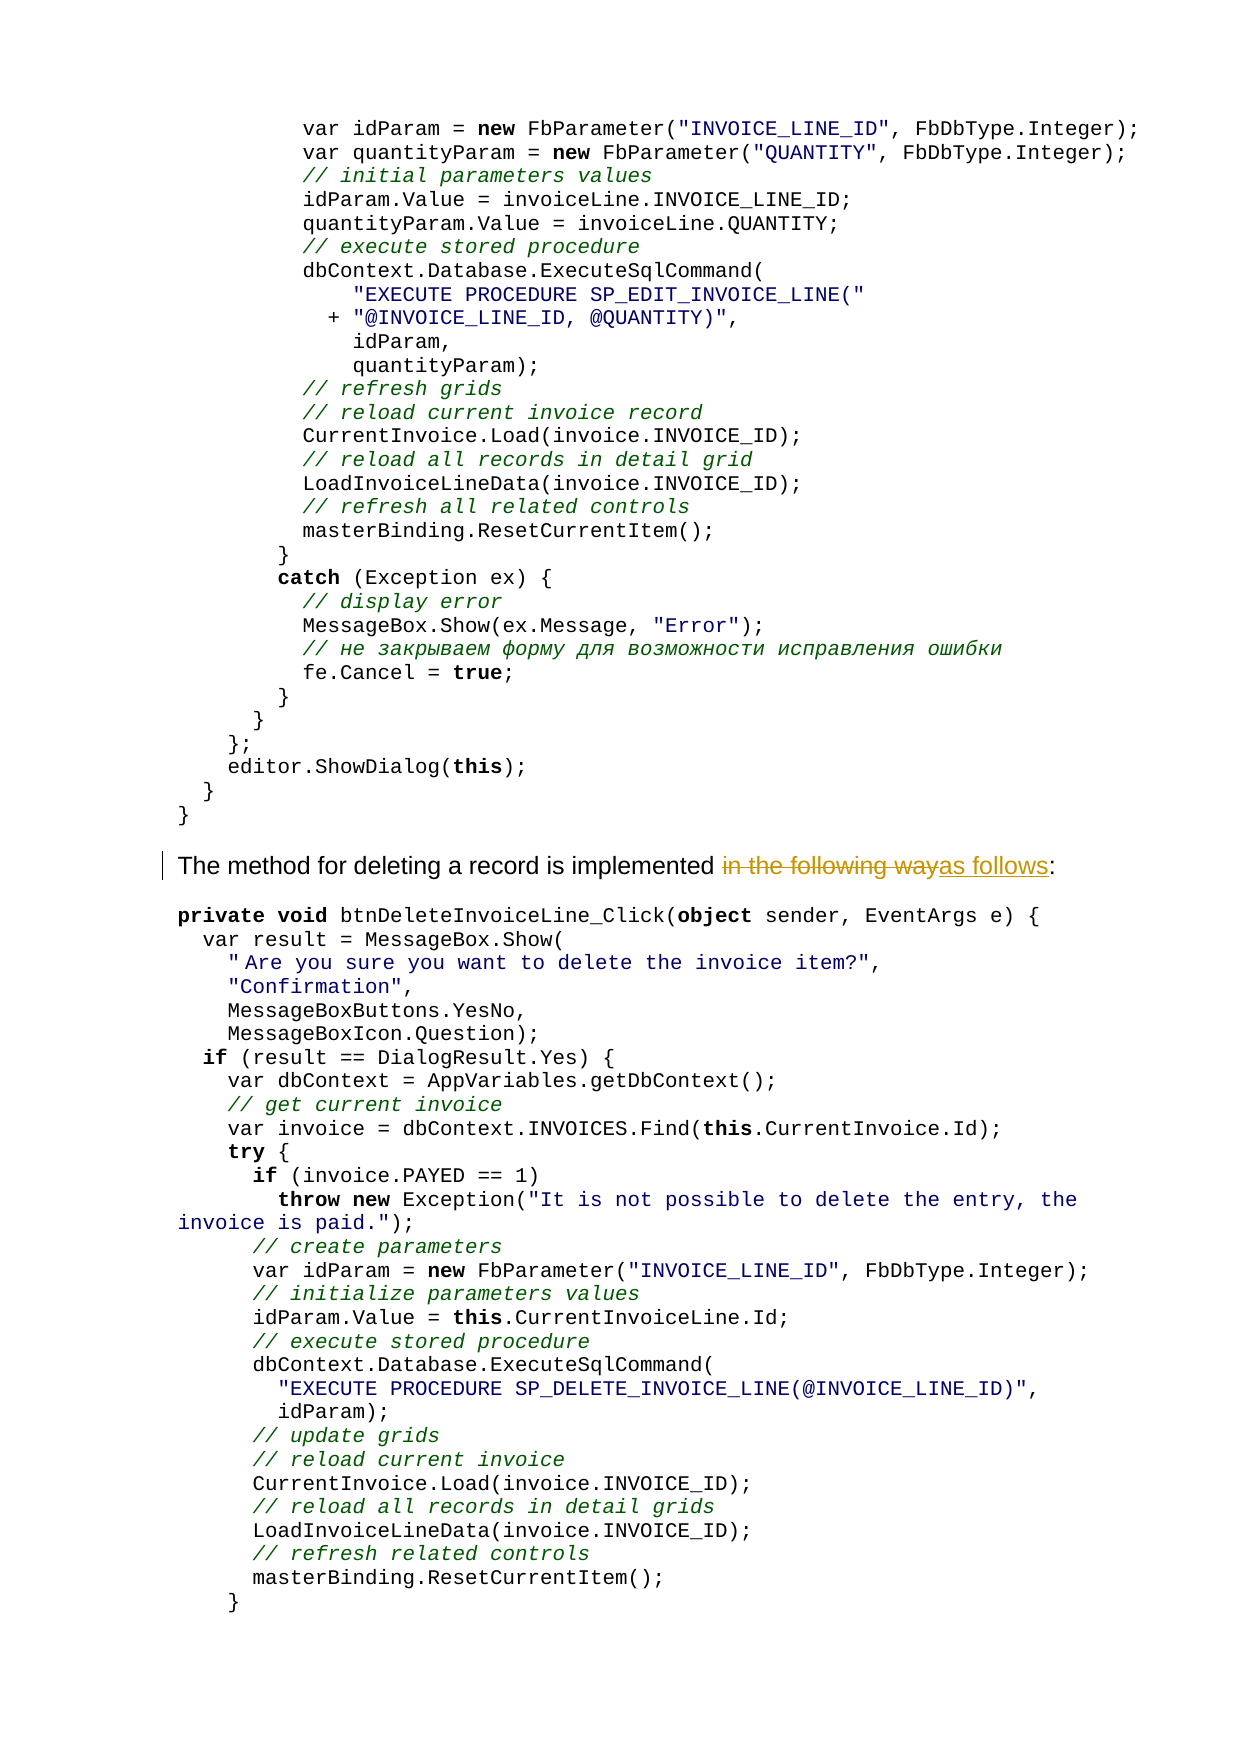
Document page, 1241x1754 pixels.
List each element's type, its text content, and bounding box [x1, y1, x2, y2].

text MessageBox.Show(ex.Message, "Error"); [177, 615, 1152, 638]
text LoadInvoiceLineData(invoice.INVOICE_ID); [177, 473, 1152, 496]
text quantityParam.Value = invoiceLine.QUANTITY; [177, 213, 1152, 236]
text MessageBoxButtons.YesNo, [177, 999, 1152, 1023]
text throw new Exception("It is not possible to delete the entry, the invoice is paid."); [177, 1189, 1152, 1236]
text var result = MessageBox.Show( [177, 929, 1152, 952]
text "EXECUTE PROCEDURE SP_EDIT_INVOICE_LINE(" [177, 284, 1152, 307]
text The method for deleting a record is implemented : [177, 851, 1152, 880]
text CurrentInvoice.Load(invoice.INVOICE_ID); [177, 1472, 1152, 1496]
text // initialize parameters values [177, 1283, 1152, 1307]
text // execute stored procedure [177, 1331, 1152, 1354]
text // refresh related controls [177, 1543, 1152, 1567]
text // create parameters [177, 1236, 1152, 1260]
text quantityParam); [177, 354, 1152, 378]
text var idParam = new FbParameter("INVOICE_LINE_ID", FbDbType.Integer); [177, 1260, 1152, 1283]
text // reload all records in detail grids [177, 1496, 1152, 1520]
text if (invoice.PAYED == 1) [177, 1165, 1152, 1189]
text // display error [177, 591, 1152, 615]
text " Are you sure you want to delete the invoice item?", [177, 952, 1152, 976]
text masterBinding.ResetCurrentItem(); [177, 1567, 1152, 1591]
text // execute stored procedure [177, 236, 1152, 260]
text }; [177, 733, 1152, 757]
text // initial parameters values [177, 165, 1152, 189]
text masterBinding.ResetCurrentItem(); [177, 520, 1152, 544]
text idParam, [177, 331, 1152, 354]
text // refresh all related controls [177, 496, 1152, 520]
text idParam.Value = this.CurrentInvoiceLine.Id; [177, 1307, 1152, 1331]
text // refresh grids [177, 378, 1152, 402]
text var dbContext = AppVariables.getDbContext(); [177, 1071, 1152, 1094]
text } [177, 780, 1152, 804]
text } [177, 1591, 1152, 1614]
text "EXECUTE PROCEDURE SP_DELETE_INVOICE_LINE(@INVOICE_LINE_ID)", [177, 1378, 1152, 1402]
text idParam.Value = invoiceLine.INVOICE_LINE_ID; [177, 189, 1152, 213]
text } [177, 709, 1152, 733]
text try { [177, 1141, 1152, 1165]
text dbContext.Database.ExecuteSqlCommand( [177, 1354, 1152, 1378]
text + "@INVOICE_LINE_ID, @QUANTITY)", [177, 307, 1152, 331]
text catch (Exception ex) { [177, 567, 1152, 591]
text } [177, 686, 1152, 709]
text CurrentInvoice.Load(invoice.INVOICE_ID); [177, 426, 1152, 449]
text // не закрываем форму для возможности исправления ошибки [177, 638, 1152, 662]
text } [177, 544, 1152, 567]
text dbContext.Database.ExecuteSqlCommand( [177, 260, 1152, 284]
text var quantityParam = new FbParameter("QUANTITY", FbDbType.Integer); [177, 142, 1152, 165]
text fe.Cancel = true; [177, 662, 1152, 686]
text "Confirmation", [177, 976, 1152, 999]
text } [177, 804, 1152, 827]
text // reload current invoice [177, 1449, 1152, 1472]
text if (result == DialogResult.Yes) { [177, 1047, 1152, 1071]
text // update grids [177, 1425, 1152, 1449]
text editor.ShowDialog(this); [177, 757, 1152, 780]
text private void btnDeleteInvoiceLine_Click(object sender, EventArgs e) { [177, 905, 1152, 929]
text idParam); [177, 1402, 1152, 1425]
text // reload all records in detail grid [177, 449, 1152, 473]
text MessageBoxIcon.Question); [177, 1023, 1152, 1047]
text // reload current invoice record [177, 402, 1152, 426]
text var invoice = dbContext.INVOICES.Find(this.CurrentInvoice.Id); [177, 1118, 1152, 1141]
text var idParam = new FbParameter("INVOICE_LINE_ID", FbDbType.Integer); [177, 118, 1152, 142]
text // get current invoice [177, 1094, 1152, 1118]
text LoadInvoiceLineData(invoice.INVOICE_ID); [177, 1520, 1152, 1543]
